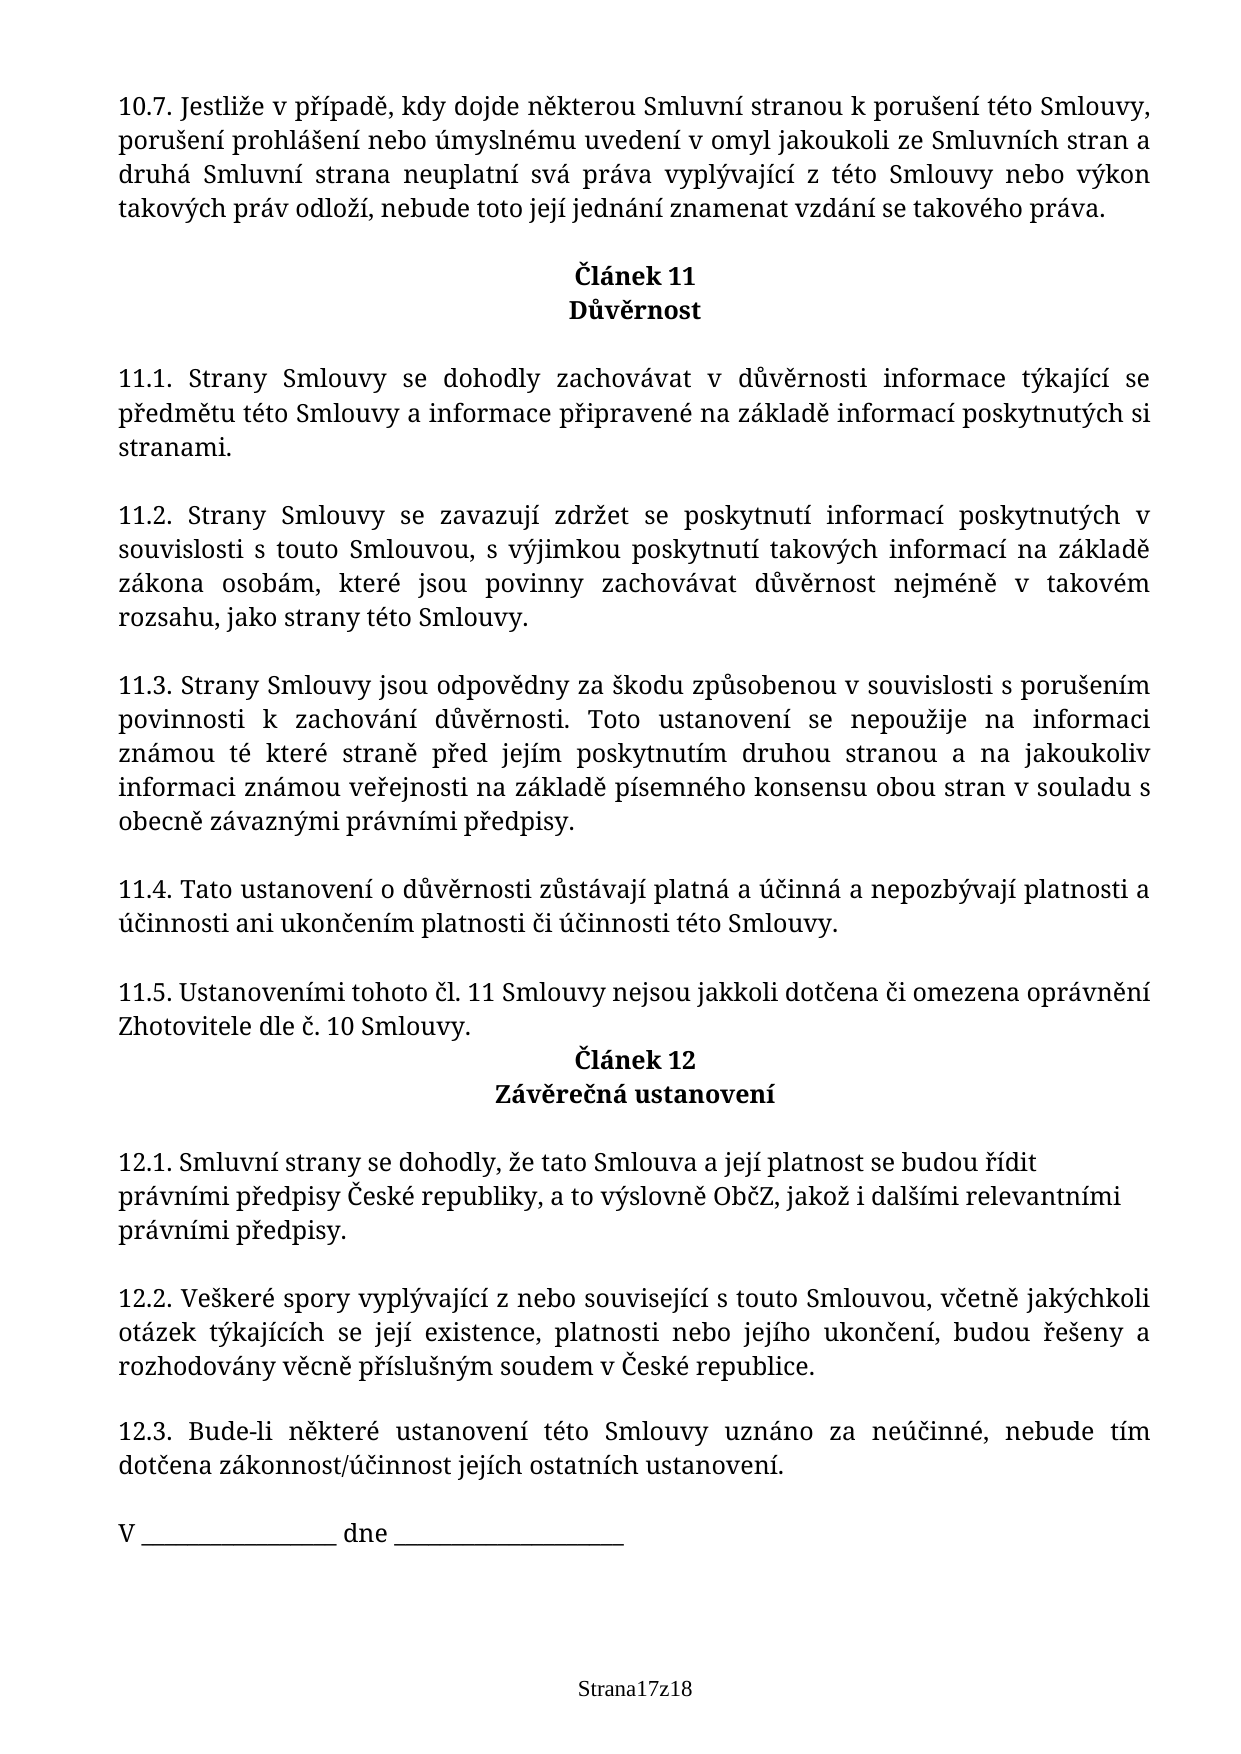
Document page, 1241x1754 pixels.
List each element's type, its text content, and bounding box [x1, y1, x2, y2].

text 11.5. Ustanoveními tohoto čl. 11 Smlouvy nejsou jakkoli dotčena či omezena oprávnění Zhotovitele dle č. 10 Smlouvy. [118, 974, 1152, 1042]
text 12.2. Veškeré spory vyplývající z nebo související s touto Smlouvou, včetně jakýchkoli otázek týkajících se její existence, platnosti nebo jejího ukončení, budou řešeny a rozhodovány věcně příslušným soudem v České republice. [118, 1281, 1152, 1383]
text 12.3. Bude-li některé ustanovení této Smlouvy uznáno za neúčinné, nebude tím dotčena zákonnost/účinnost jejích ostatních ustanovení. [118, 1413, 1152, 1482]
text Závěrečná ustanovení [118, 1076, 1152, 1111]
text V _________________ dne ____________________ [118, 1516, 1152, 1550]
text Článek 12 [118, 1042, 1152, 1076]
text 11.2. Strany Smlouvy se zavazují zdržet se poskytnutí informací poskytnutých v souvislosti s touto Smlouvou, s výjimkou poskytnutí takových informací na základě zákona osobám, které jsou povinny zachovávat důvěrnost nejméně v takovém rozsahu, jako strany této Smlouvy. [118, 497, 1152, 634]
text Důvěrnost [118, 293, 1152, 327]
text 11.3. Strany Smlouvy jsou odpovědny za škodu způsobenou v souvislosti s porušením povinnosti k zachování důvěrnosti. Toto ustanovení se nepoužije na informaci známou té které straně před jejím poskytnutím druhou stranou a na jakoukoliv informaci známou veřejnosti na základě písemného konsensu obou stran v souladu s obecně závaznými právními předpisy. [118, 668, 1152, 838]
text 10.7. Jestliže v případě, kdy dojde některou Smluvní stranou k porušení této Smlouvy, porušení prohlášení nebo úmyslnému uvedení v omyl jakoukoli ze Smluvních stran a druhá Smluvní strana neuplatní svá práva vyplývající z této Smlouvy nebo výkon takových práv odloží, nebude toto její jednání znamenat vzdání se takového práva. [118, 89, 1152, 225]
text Článek 11 [118, 259, 1152, 293]
text 11.4. Tato ustanovení o důvěrnosti zůstávají platná a účinná a nepozbývají platnosti a účinnosti ani ukončením platnosti či účinnosti této Smlouvy. [118, 872, 1152, 940]
text 11.1. Strany Smlouvy se dohodly zachovávat v důvěrnosti informace týkající se předmětu této Smlouvy a informace připravené na základě informací poskytnutých si stranami. [118, 361, 1152, 463]
text 12.1. Smluvní strany se dohodly, že tato Smlouva a její platnost se budou řídit právními předpisy České republiky, a to výslovně ObčZ, jakož i dalšími relevantními právními předpisy. [118, 1144, 1152, 1247]
